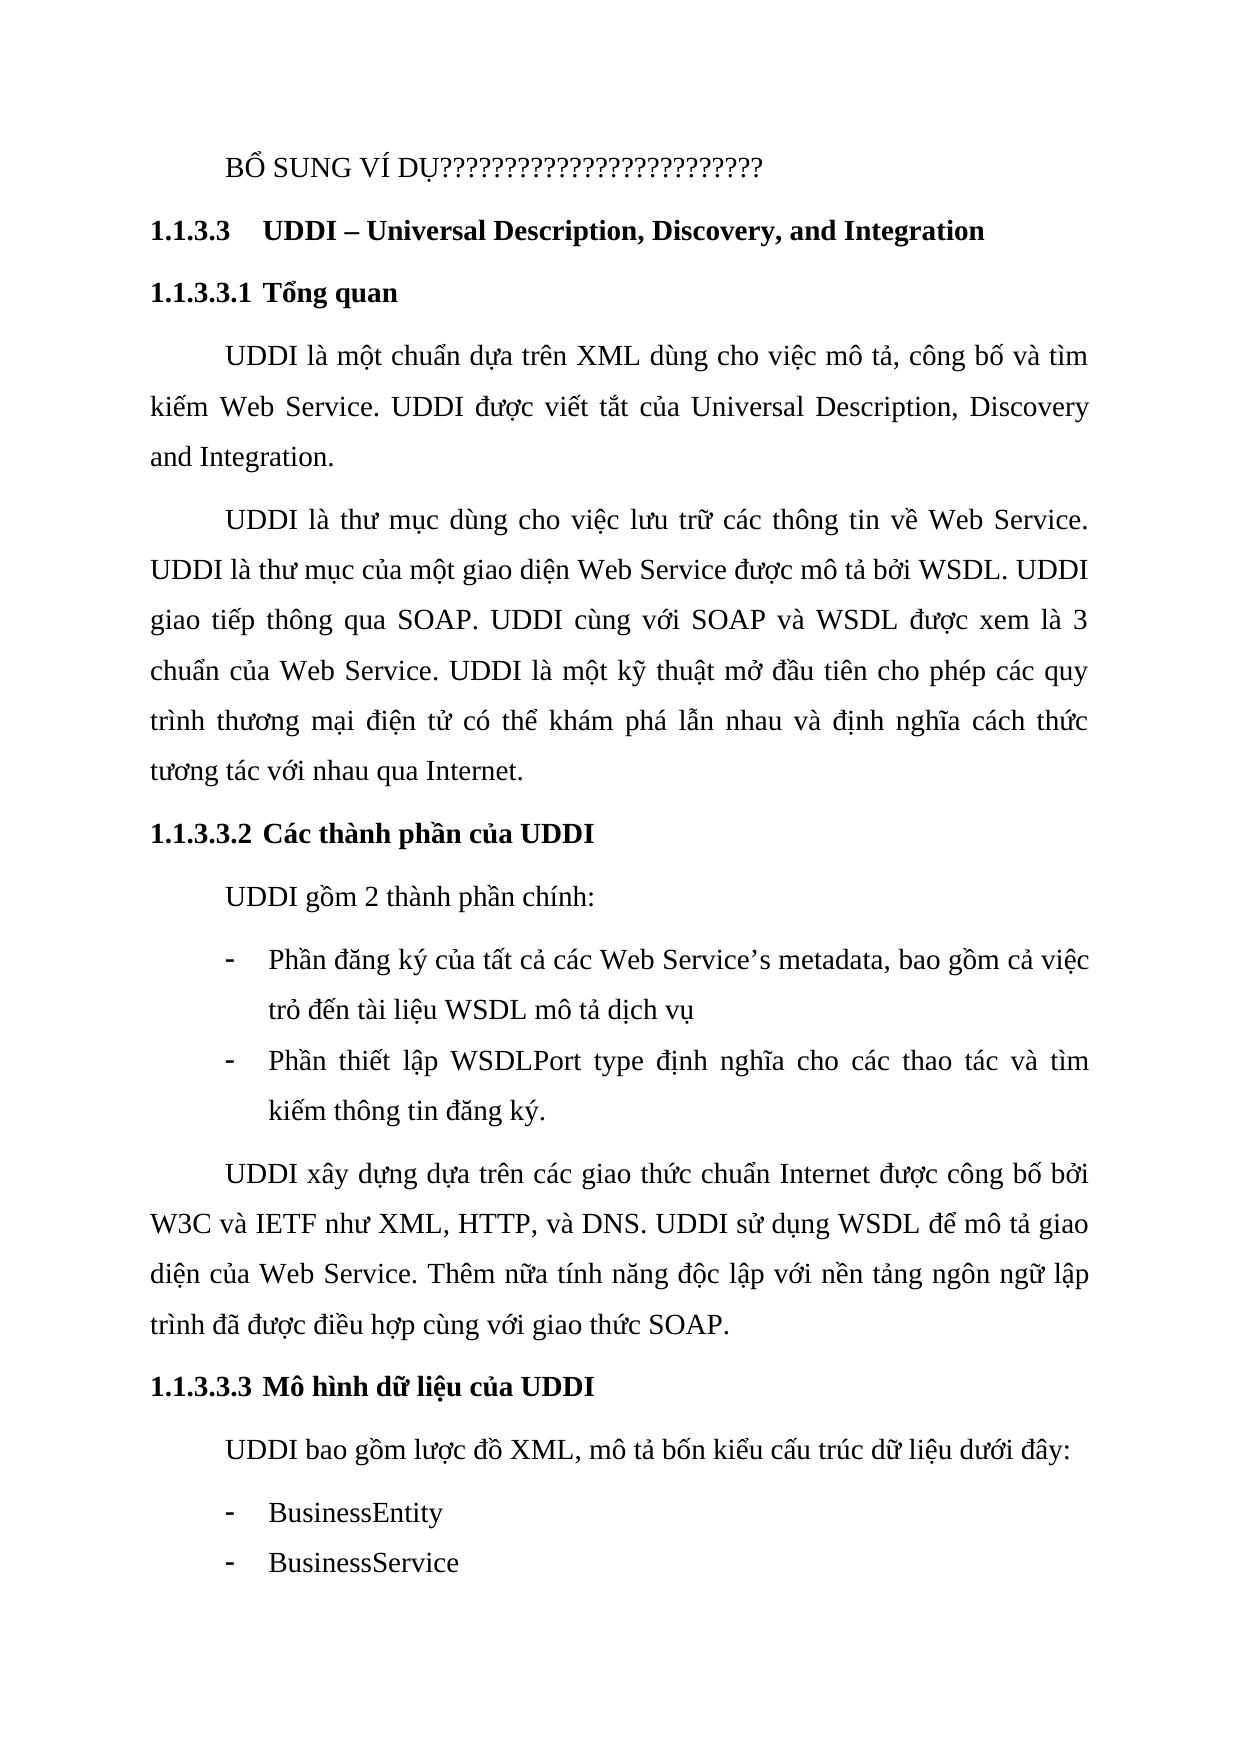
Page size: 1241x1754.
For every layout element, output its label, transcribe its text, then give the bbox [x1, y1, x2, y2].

text BỔ SUNG VÍ DỤ????????????????????????? [150, 150, 1090, 183]
text UDDI là thư mục dùng cho việc lưu trữ các thông tin về Web Service. UDDI là thư mục của một giao diện Web Service được mô tả bởi WSDL. UDDI giao tiếp thông qua SOAP. UDDI cùng với SOAP và WSDL được xem là 3 chuẩn của Web Service. UDDI là một kỹ thuật mở đầu tiên cho phép các quy trình thương mại điện tử có thể khám phá lẫn nhau và định nghĩa cách thức tương tác với nhau qua Internet. [150, 502, 1090, 787]
list Phần thiết lập WSDLPort type định nghĩa cho các thao tác và tìm kiếm thông tin đăng ký. [225, 1043, 1090, 1127]
subtitle Các thành phần của UDDI [150, 816, 1090, 850]
subtitle UDDI – Universal Description, Discovery, and Integration [150, 213, 1090, 246]
list BusinessService [225, 1546, 1090, 1579]
text UDDI gồm 2 thành phần chính: [150, 879, 1090, 913]
text UDDI bao gồm lược đồ XML, mô tả bốn kiểu cấu trúc dữ liệu dưới đây: [150, 1432, 1090, 1466]
subtitle Tổng quan [150, 276, 1090, 309]
subtitle Mô hình dữ liệu của UDDI [150, 1369, 1090, 1403]
list Phần đăng ký của tất cả các Web Service’s metadata, bao gồm cả việc trỏ đến tài liệu WSDL mô tả dịch vụ [225, 942, 1090, 1026]
list BusinessEntity [225, 1495, 1090, 1529]
text UDDI là một chuẩn dựa trên XML dùng cho việc mô tả, công bố và tìm kiếm Web Service. UDDI được viết tắt của Universal Description, Discovery and Integration. [150, 338, 1090, 473]
